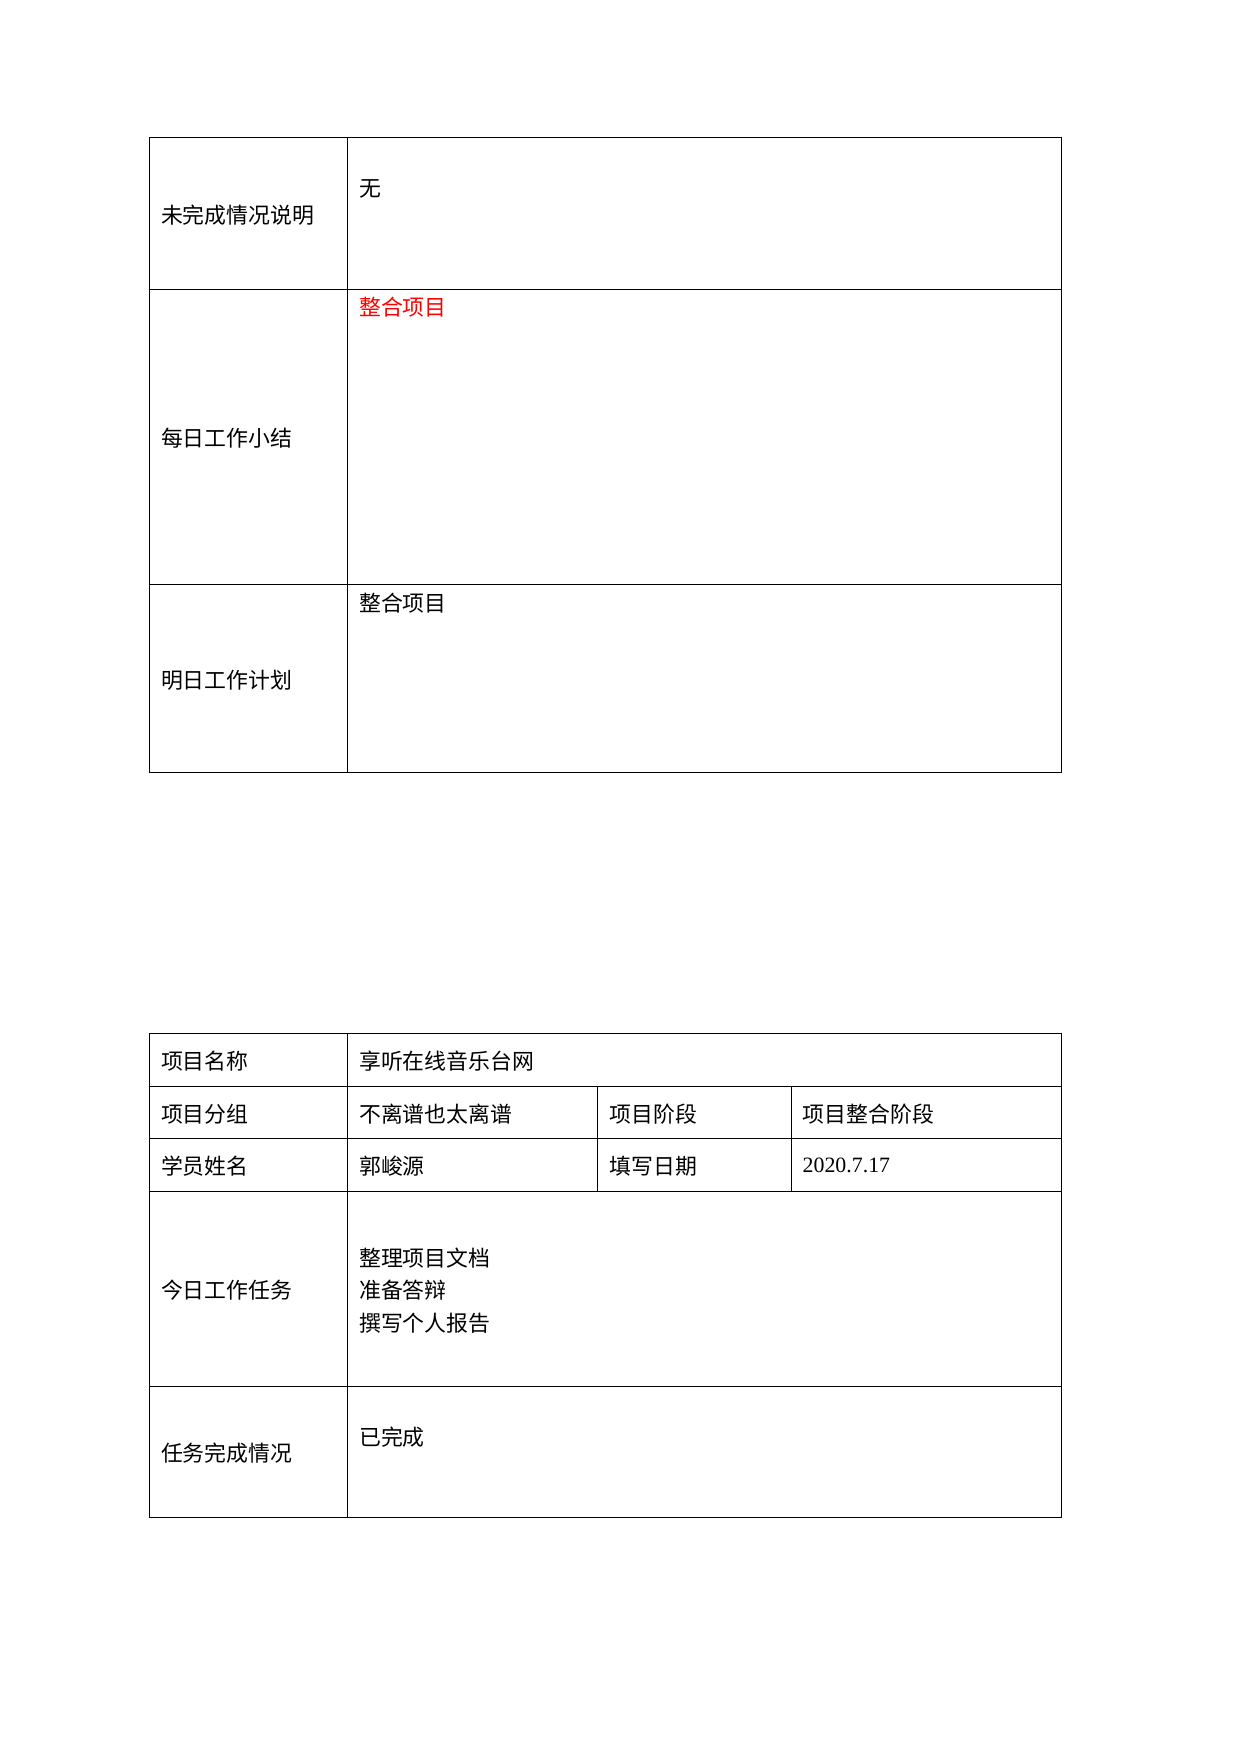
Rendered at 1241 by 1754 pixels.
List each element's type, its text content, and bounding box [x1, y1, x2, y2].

table_cell 项目整合阶段 [792, 1087, 1061, 1138]
table_cell 明日工作计划 [150, 585, 347, 772]
table_cell 不离谱也太离谱 [348, 1087, 597, 1138]
table_cell 项目阶段 [598, 1087, 791, 1138]
table_cell 整合项目 [348, 290, 1061, 584]
table_cell 项目分组 [150, 1087, 347, 1138]
table_header 项目名称 [150, 1034, 347, 1086]
table_cell 整理项目文档 准备答辩 撰写个人报告 [348, 1192, 1061, 1386]
table_cell 整合项目 [348, 585, 1061, 772]
table_cell 2020.7.17 [792, 1139, 1061, 1191]
table_cell 任务完成情况 [150, 1387, 347, 1517]
table_cell 学员姓名 [150, 1139, 347, 1191]
table_cell 已完成 [348, 1387, 1061, 1517]
table_cell 未完成情况说明 [150, 138, 347, 289]
table_cell 填写日期 [598, 1139, 791, 1191]
table_cell 今日工作任务 [150, 1192, 347, 1386]
table_header 享听在线音乐台网 [348, 1034, 1061, 1086]
table_cell 郭峻源 [348, 1139, 597, 1191]
table_cell 无 [348, 138, 1061, 289]
table_cell 每日工作小结 [150, 290, 347, 584]
